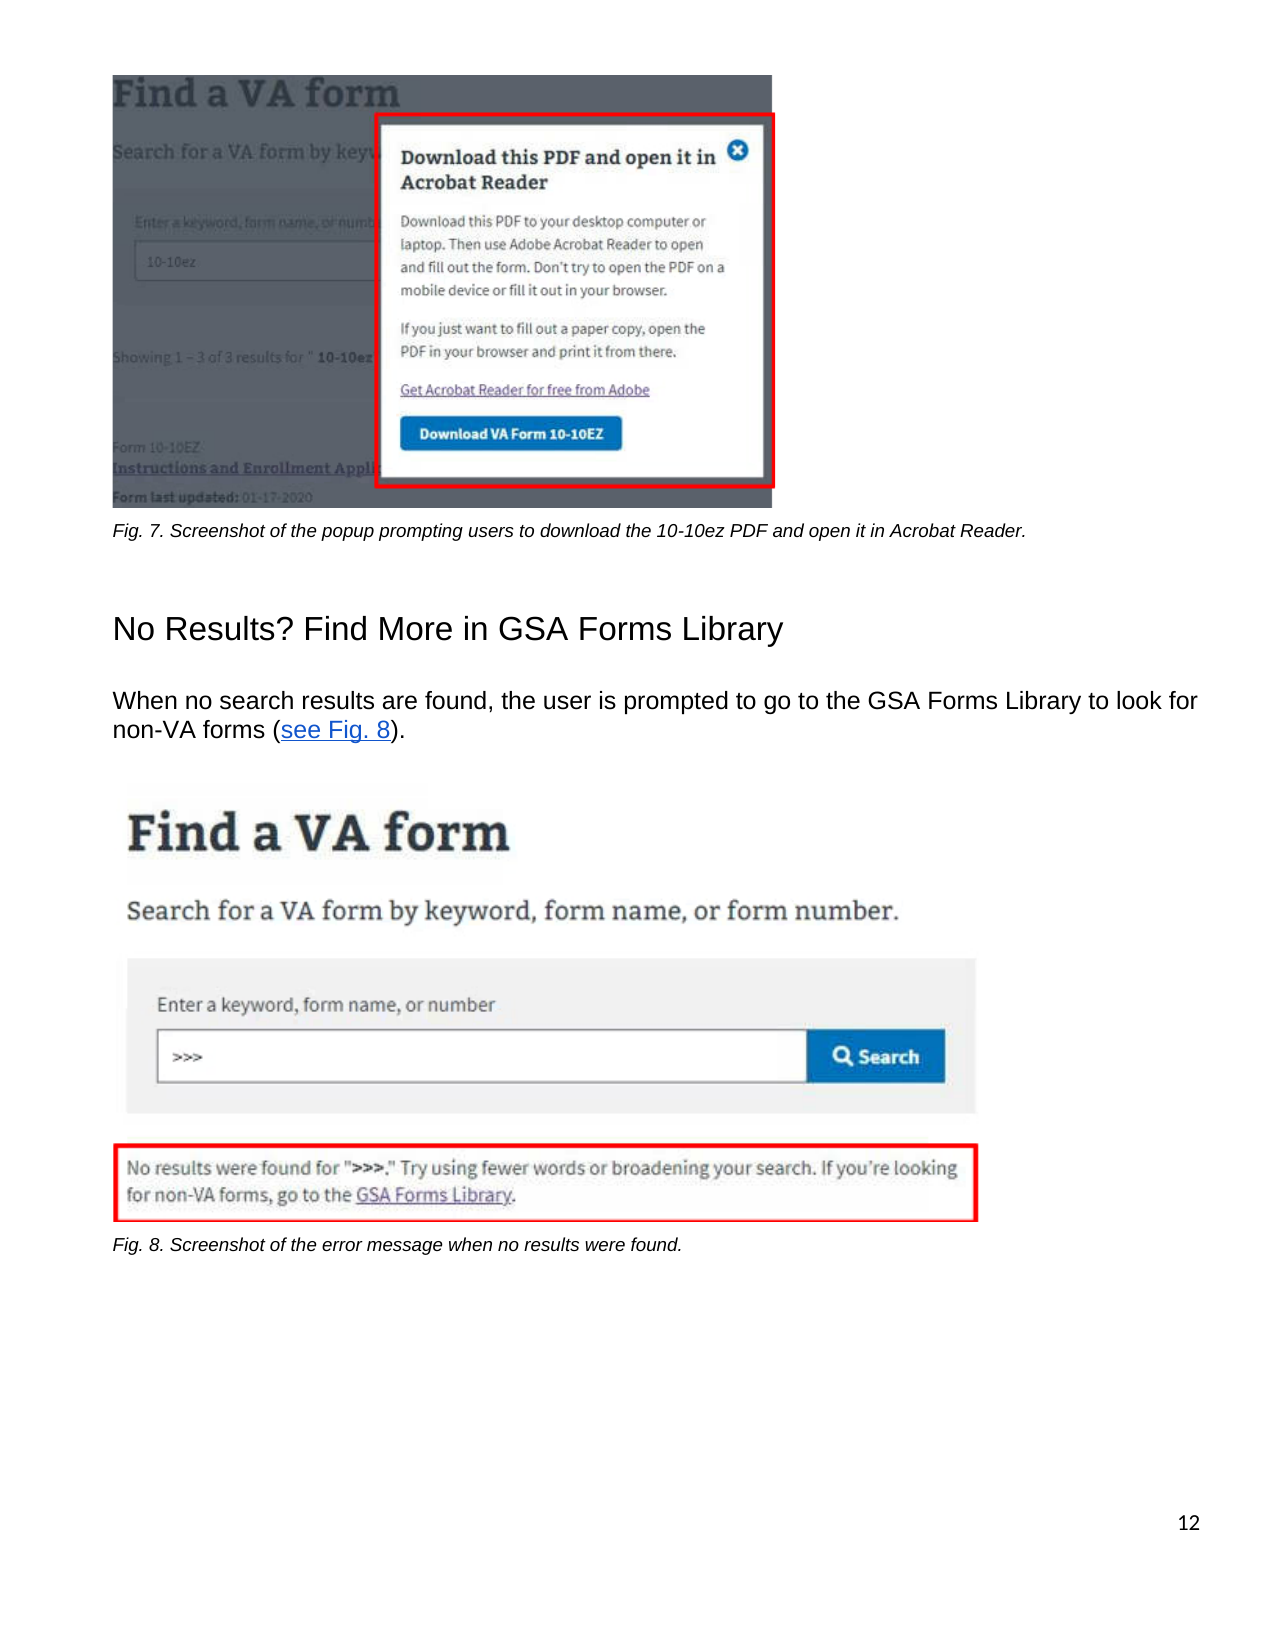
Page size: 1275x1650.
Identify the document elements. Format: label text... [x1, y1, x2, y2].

text Fig. 8. Screenshot of the error message when no results were found. [112, 1234, 1200, 1255]
picture [112, 75, 775, 508]
subtitle No Results? Find More in GSA Forms Library​ When no search results are found, the user is prompted to go to the GSA Forms Library to look for non-VA forms (see Fig. 8). [112, 609, 1200, 743]
text Fig. 7. Screenshot of the popup prompting users to download the 10-10ez PDF and open it in Acrobat Reader. [112, 519, 1200, 541]
picture [112, 772, 980, 1222]
